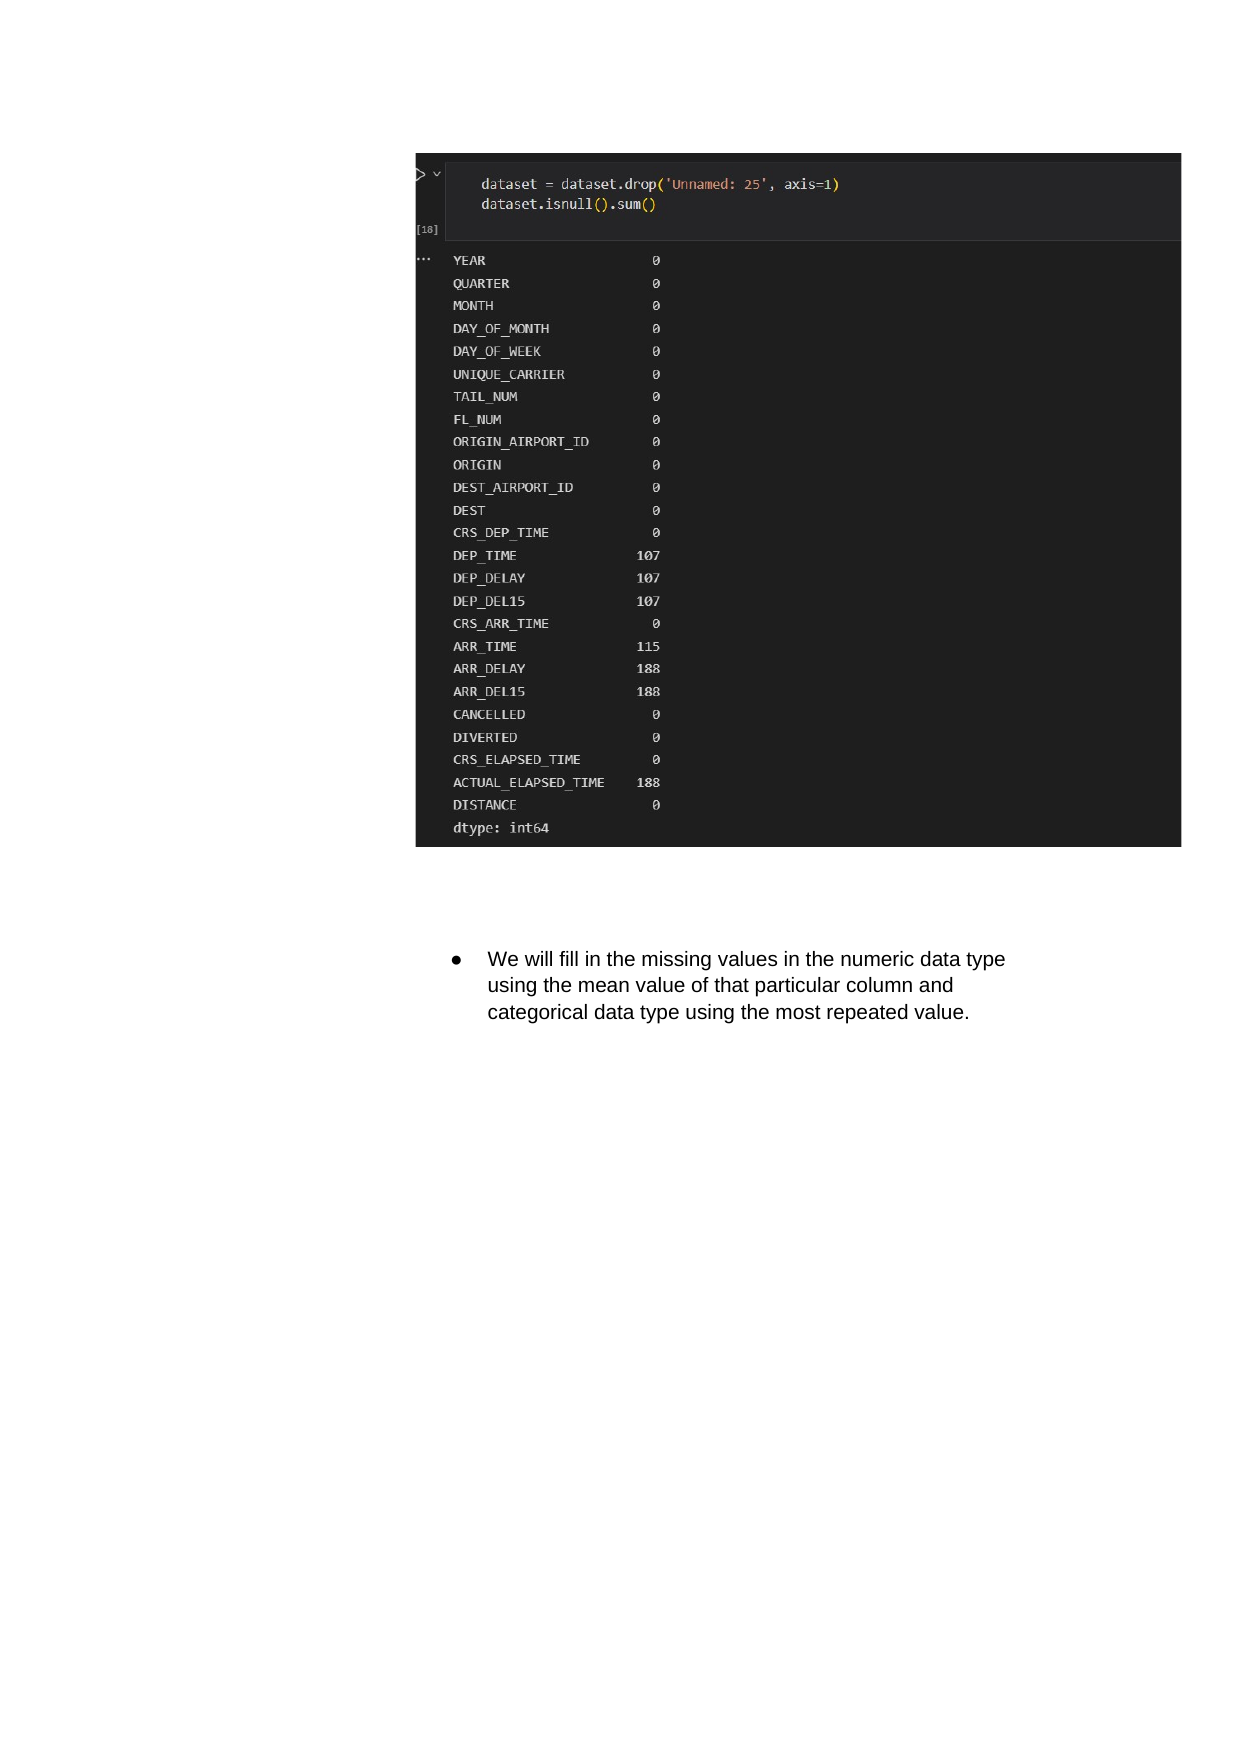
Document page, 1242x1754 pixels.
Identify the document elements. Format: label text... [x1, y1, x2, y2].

list We will fill in the missing values in the numeric data type using the mean value of that particular column and categorical data type using the most repeated value. [450, 947, 1055, 1024]
picture [415, 153, 1182, 847]
